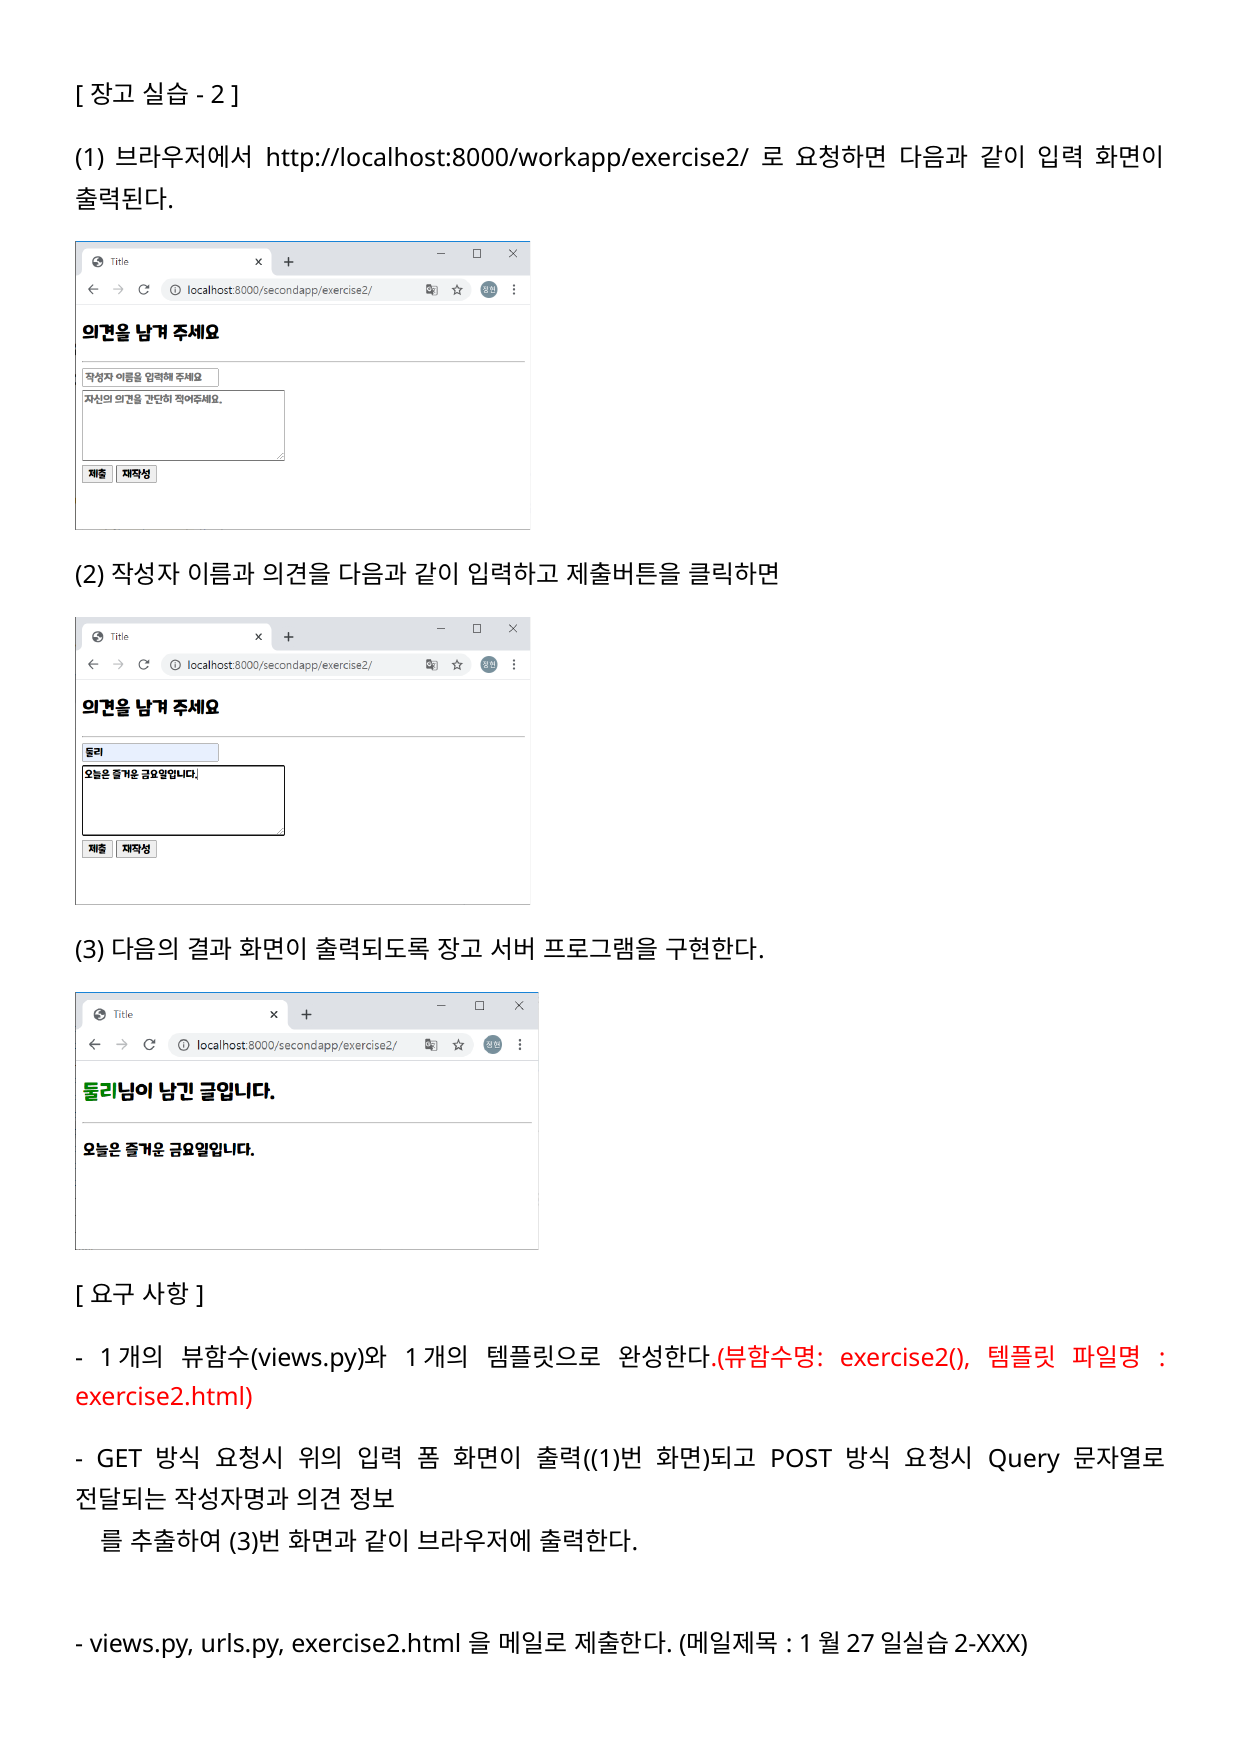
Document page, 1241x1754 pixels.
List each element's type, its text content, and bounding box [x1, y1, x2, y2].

text - GET 방식 요청시 위의 입력 폼 화면이 출력((1)번 화면)되고 POST 방식 요청시 Query 문자열로 전달되는 작성자명과 의견 정보 [75, 1438, 1165, 1516]
picture [75, 617, 531, 905]
text - views.py, urls.py, exercise2.html 을 메일로 제출한다. (메일제목 : 1월27일실습2-XXX) [75, 1623, 1165, 1659]
text [ 장고 실습 - 2 ] [75, 75, 1165, 111]
text - 1개의 뷰함수(views.py)와 1개의 템플릿으로 완성한다.(뷰함수명: exercise2(), 템플릿 파일명 : exercise2.html) [75, 1337, 1165, 1412]
picture [75, 241, 531, 530]
text (1) 브라우저에서 http://localhost:8000/workapp/exercise2/ 로 요청하면 다음과 같이 입력 화면이 출력된다. [75, 137, 1165, 215]
picture [75, 992, 539, 1250]
text [ 요구 사항 ] [75, 1274, 1165, 1311]
text (2) 작성자 이름과 의견을 다음과 같이 입력하고 제출버튼을 클릭하면 [75, 554, 1165, 591]
text 를 추출하여 (3)번 화면과 같이 브라우저에 출력한다. [75, 1522, 1165, 1558]
text (3) 다음의 결과 화면이 출력되도록 장고 서버 프로그램을 구현한다. [75, 930, 1165, 966]
